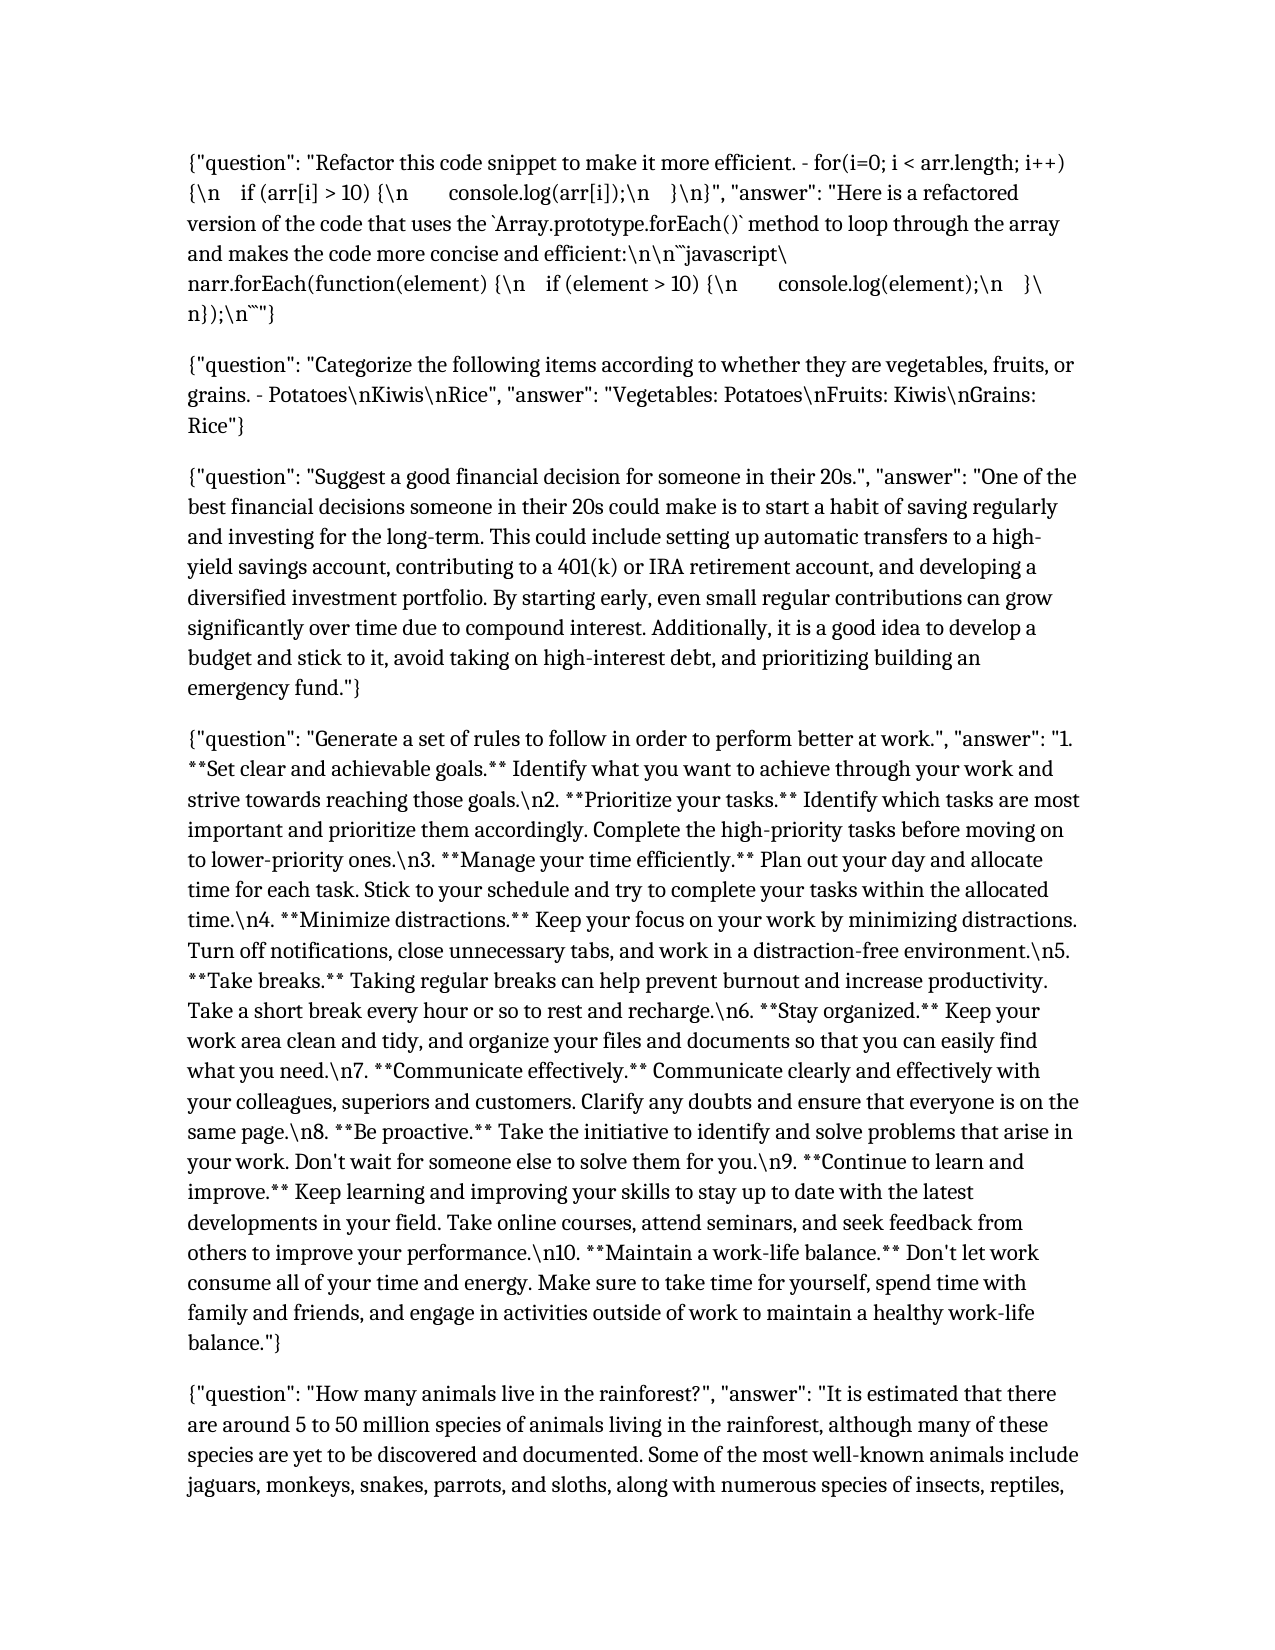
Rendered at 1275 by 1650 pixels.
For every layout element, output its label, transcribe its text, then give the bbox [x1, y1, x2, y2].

text {"question": "Refactor this code snippet to make it more efficient. - for(i=0; i < arr.length; i++) {\n if (arr[i] > 10) {\n console.log(arr[i]);\n }\n}", "answer": "Here is a refactored version of the code that uses the `Array.prototype.forEach()` method to loop through the array and makes the code more concise and efficient:\n\n```javascript\narr.forEach(function(element) {\n if (element > 10) {\n console.log(element);\n }\n});\n```"} [187, 150, 1087, 327]
text {"question": "Generate a set of rules to follow in order to perform better at work.", "answer": "1. **Set clear and achievable goals.** Identify what you want to achieve through your work and strive towards reaching those goals.\n2. **Prioritize your tasks.** Identify which tasks are most important and prioritize them accordingly. Complete the high-priority tasks before moving on to lower-priority ones.\n3. **Manage your time efficiently.** Plan out your day and allocate time for each task. Stick to your schedule and try to complete your tasks within the allocated time.\n4. **Minimize distractions.** Keep your focus on your work by minimizing distractions. Turn off notifications, close unnecessary tabs, and work in a distraction-free environment.\n5. **Take breaks.** Taking regular breaks can help prevent burnout and increase productivity. Take a short break every hour or so to rest and recharge.\n6. **Stay organized.** Keep your work area clean and tidy, and organize your files and documents so that you can easily find what you need.\n7. **Communicate effectively.** Communicate clearly and effectively with your colleagues, superiors and customers. Clarify any doubts and ensure that everyone is on the same page.\n8. **Be proactive.** Take the initiative to identify and solve problems that arise in your work. Don't wait for someone else to solve them for you.\n9. **Continue to learn and improve.** Keep learning and improving your skills to stay up to date with the latest developments in your field. Take online courses, attend seminars, and seek feedback from others to improve your performance.\n10. **Maintain a work-life balance.** Don't let work consume all of your time and energy. Make sure to take time for yourself, spend time with family and friends, and engage in activities outside of work to maintain a healthy work-life balance."} [187, 726, 1087, 1357]
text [187, 1381, 1087, 1498]
text {"question": "Suggest a good financial decision for someone in their 20s.", "answer": "One of the best financial decisions someone in their 20s could make is to start a habit of saving regularly and investing for the long-term. This could include setting up automatic transfers to a high-yield savings account, contributing to a 401(k) or IRA retirement account, and developing a diversified investment portfolio. By starting early, even small regular contributions can grow significantly over time due to compound interest. Additionally, it is a good idea to develop a budget and stick to it, avoid taking on high-interest debt, and prioritizing building an emergency fund."} [187, 463, 1087, 701]
text {"question": "Categorize the following items according to whether they are vegetables, fruits, or grains. - Potatoes\nKiwis\nRice", "answer": "Vegetables: Potatoes\nFruits: Kiwis\nGrains: Rice"} [187, 352, 1087, 439]
